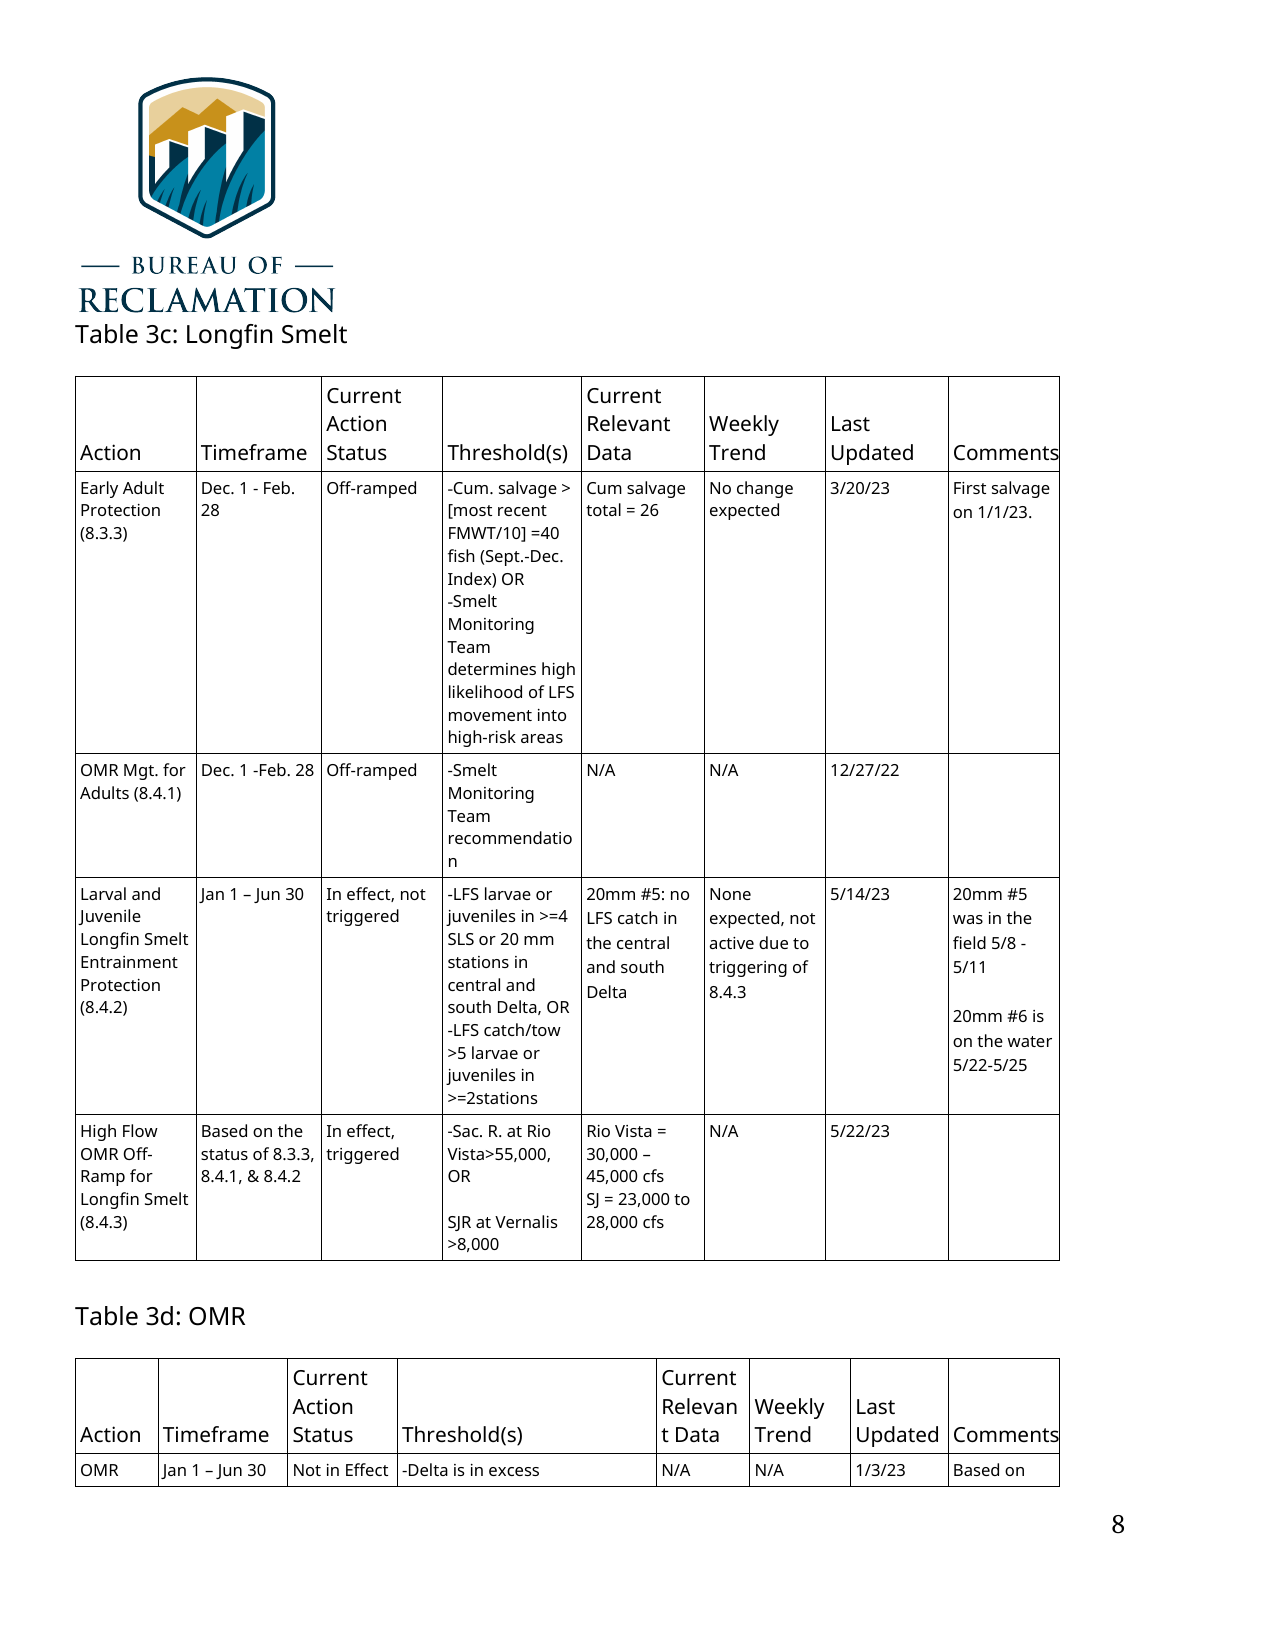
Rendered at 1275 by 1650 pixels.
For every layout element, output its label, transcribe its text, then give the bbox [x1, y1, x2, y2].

table_cell Dec. 1 -Feb. 28 [197, 754, 321, 877]
table_header Current Action Status [322, 377, 442, 471]
table_cell OMR Storm Flexibility (8.7) [76, 1454, 158, 1486]
table_cell -Cum. salvage > [most recent FMWT/10] =40 fish (Sept.-Dec. Index) OR -Smelt Monitoring Team determines high likelihood of LFS movement into high-risk areas [443, 472, 581, 753]
table_cell [949, 754, 1059, 877]
table_header Current Action Status [288, 1359, 397, 1453]
table_header Comments [949, 377, 1059, 471]
table_cell 20mm #5: no LFS catch in the central and south Delta [582, 878, 704, 1114]
table_cell Dec. 1 - Feb. 28 [197, 472, 321, 753]
table_cell In effect, triggered [322, 1115, 442, 1260]
table_cell High Flow OMR Off-Ramp for Longfin Smelt (8.4.3) [76, 1115, 196, 1260]
table_header Weekly Trend [750, 1359, 850, 1453]
table_header Timeframe [159, 1359, 287, 1453]
table_header Comments [949, 1359, 1059, 1453]
table_cell Off-ramped [322, 754, 442, 877]
table_cell Early Adult Protection (8.3.3) [76, 472, 196, 753]
table_cell -Sac. R. at Rio Vista>55,000, OR SJR at Vernalis >8,000 [443, 1115, 581, 1260]
table_cell In effect, not triggered [322, 878, 442, 1114]
table_cell N/A [705, 754, 825, 877]
table_cell Not in Effect [288, 1454, 397, 1486]
table_header Current Relevant Data [582, 377, 704, 471]
table_cell N/A [657, 1454, 749, 1486]
picture [75, 75, 338, 317]
table_cell No change expected [705, 472, 825, 753]
title Table 3d: OMR [75, 1299, 1200, 1333]
table_header Threshold(s) [443, 377, 581, 471]
table_header Action [76, 1359, 158, 1453]
table_cell Rio Vista = 30,000 – 45,000 cfs SJ = 23,000 to 28,000 cfs [582, 1115, 704, 1260]
table_cell 1/3/23 [851, 1454, 948, 1486]
table_cell -LFS larvae or juveniles in >=4 SLS or 20 mm stations in central and south Delta, OR -LFS catch/tow >5 larvae or juveniles in >=2stations [443, 878, 581, 1114]
table_header Timeframe [197, 377, 321, 471]
table_cell [949, 1115, 1059, 1260]
table_cell Jan 1 – Jun 30 [197, 878, 321, 1114]
table_header Threshold(s) [398, 1359, 656, 1453]
table_cell Larval and Juvenile Longfin Smelt Entrainment Protection (8.4.2) [76, 878, 196, 1114]
table_cell Cum salvage total = 26 [582, 472, 704, 753]
table_cell Based on the status of 8.3.3, 8.4.1, & 8.4.2 [197, 1115, 321, 1260]
table_cell None expected, not active due to triggering of 8.4.3 [705, 878, 825, 1114]
table_cell 5/22/23 [826, 1115, 948, 1260]
table_cell First salvage on 1/1/23. [949, 472, 1059, 753]
table_cell OMR Mgt. for Adults (8.4.1) [76, 754, 196, 877]
table_cell N/A [582, 754, 704, 877]
table_header Last Updated [851, 1359, 948, 1453]
table_cell Off-ramped [322, 472, 442, 753]
table_cell 12/27/22 [826, 754, 948, 877]
table_cell 3/20/23 [826, 472, 948, 753]
title Table 3c: Longfin Smelt [75, 316, 1200, 351]
table_header Weekly Trend [705, 377, 825, 471]
table_cell 5/14/23 [826, 878, 948, 1114]
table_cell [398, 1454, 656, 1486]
table_header Last Updated [826, 377, 948, 471]
table_cell -Smelt Monitoring Team recommendation [443, 754, 581, 877]
table_cell Based on storm conditions [949, 1454, 1059, 1486]
table_cell N/A [750, 1454, 850, 1486]
table_cell 20mm #5 was in the field 5/8 - 5/11 20mm #6 is on the water 5/22-5/25 [949, 878, 1059, 1114]
table_cell Jan 1 – Jun 30 [159, 1454, 287, 1486]
table_header Current Relevant Data [657, 1359, 749, 1453]
table_cell N/A [705, 1115, 825, 1260]
table_header Action [76, 377, 196, 471]
